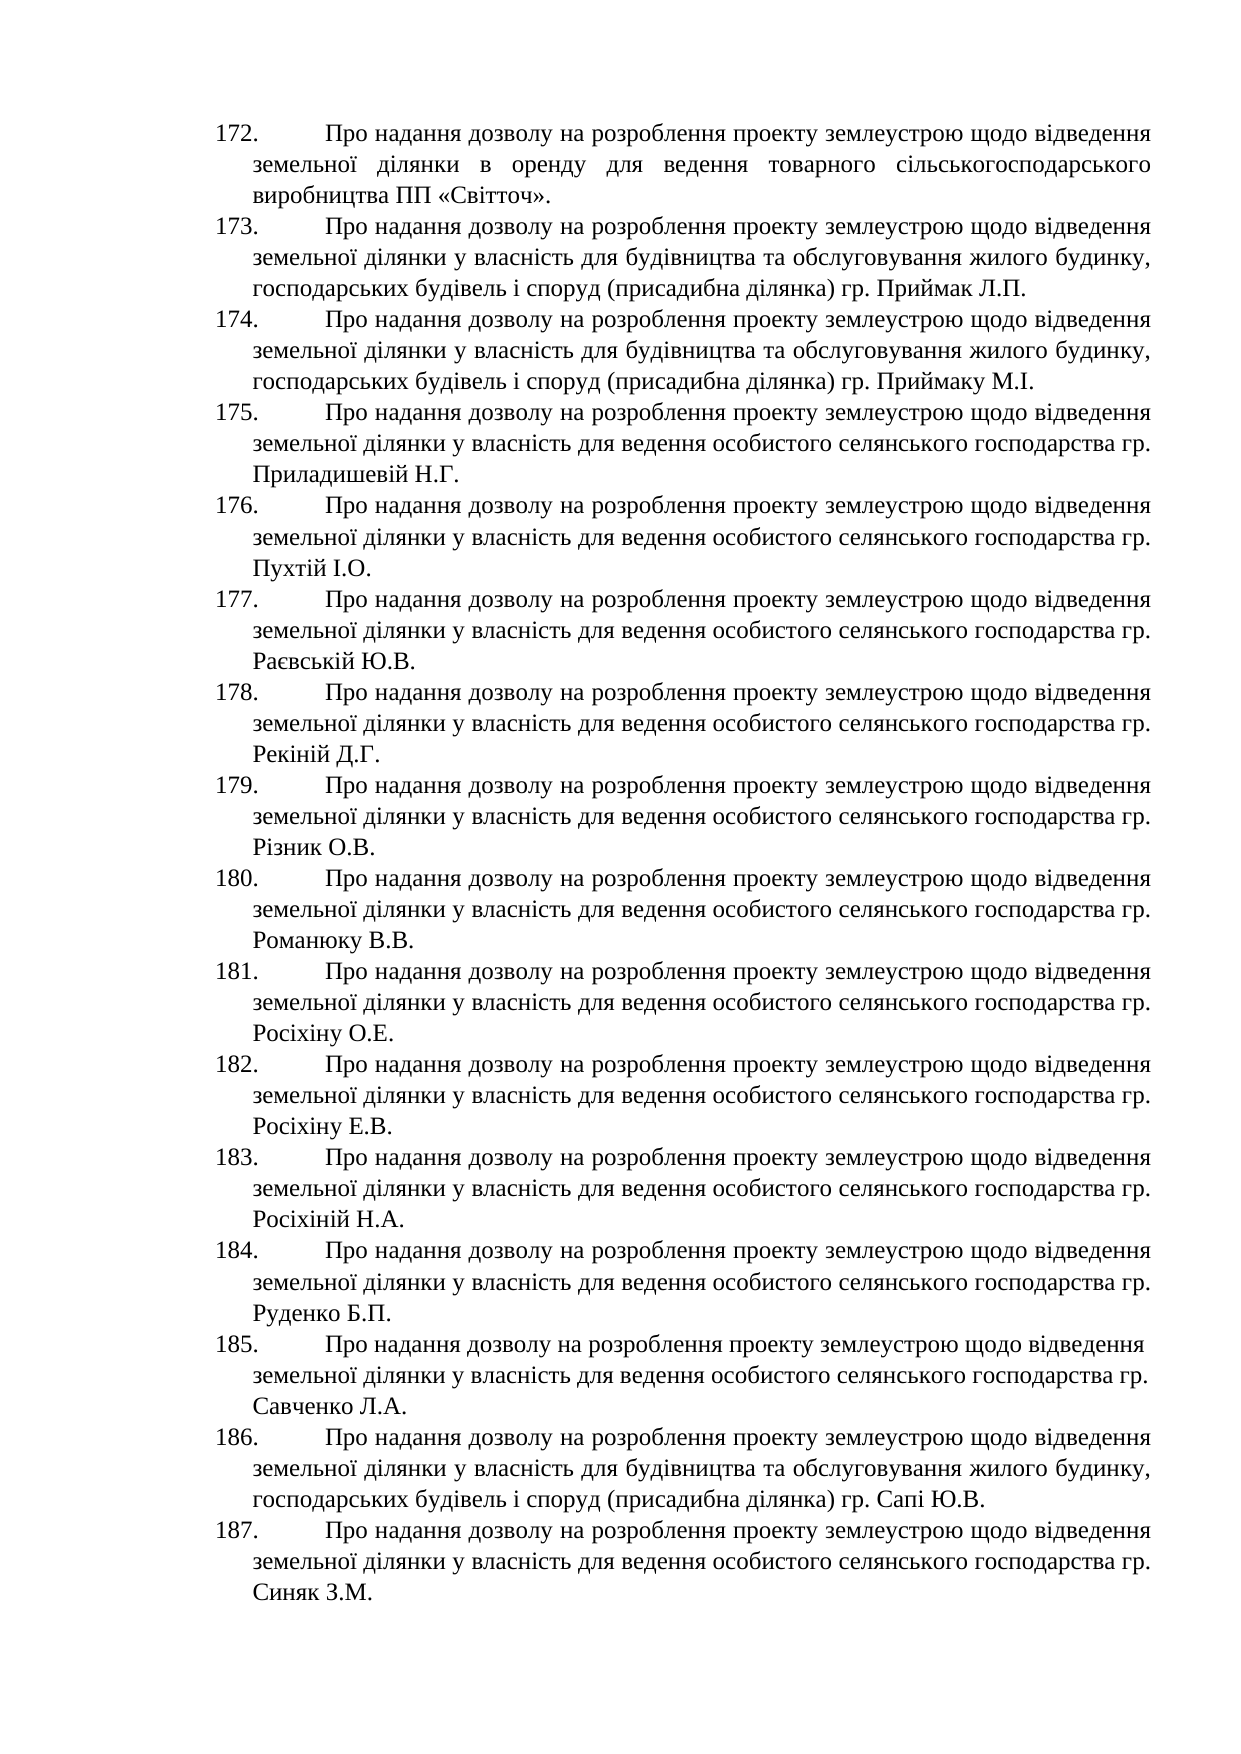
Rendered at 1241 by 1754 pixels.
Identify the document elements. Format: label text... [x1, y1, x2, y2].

list Про надання дозволу на розроблення проекту землеустрою щодо відведення земельної ділянки у власність для ведення особистого селянського господарства гр. Росіхіній Н.А. [215, 1142, 1152, 1233]
list Про надання дозволу на розроблення проекту землеустрою щодо відведення земельної ділянки у власність для ведення особистого селянського господарства гр. Савченко Л.А. [215, 1329, 1152, 1419]
list Про надання дозволу на розроблення проекту землеустрою щодо відведення земельної ділянки у власність для ведення особистого селянського господарства гр. Росіхіну О.Е. [215, 956, 1152, 1047]
list Про надання дозволу на розроблення проекту землеустрою щодо відведення земельної ділянки у власність для ведення особистого селянського господарства гр. Раєвській Ю.В. [215, 584, 1152, 674]
list Про надання дозволу на розроблення проекту землеустрою щодо відведення земельної ділянки у власність для будівництва та обслуговування жилого будинку, господарських будівель і споруд (присадибна ділянка) гр. Приймаку М.І. [215, 304, 1152, 395]
list Про надання дозволу на розроблення проекту землеустрою щодо відведення земельної ділянки у власність для ведення особистого селянського господарства гр. Різник О.В. [215, 770, 1152, 861]
list Про надання дозволу на розроблення проекту землеустрою щодо відведення земельної ділянки у власність для будівництва та обслуговування жилого будинку, господарських будівель і споруд (присадибна ділянка) гр. Сапі Ю.В. [215, 1422, 1152, 1513]
list Про надання дозволу на розроблення проекту землеустрою щодо відведення земельної ділянки у власність для будівництва та обслуговування жилого будинку, господарських будівель і споруд (присадибна ділянка) гр. Приймак Л.П. [215, 211, 1152, 302]
list Про надання дозволу на розроблення проекту землеустрою щодо відведення земельної ділянки у власність для ведення особистого селянського господарства гр. Синяк З.М. [215, 1515, 1152, 1606]
list Про надання дозволу на розроблення проекту землеустрою щодо відведення земельної ділянки у власність для ведення особистого селянського господарства гр. Приладишевій Н.Г. [215, 397, 1152, 488]
list Про надання дозволу на розроблення проекту землеустрою щодо відведення земельної ділянки у власність для ведення особистого селянського господарства гр. Руденко Б.П. [215, 1236, 1152, 1326]
list Про надання дозволу на розроблення проекту землеустрою щодо відведення земельної ділянки у власність для ведення особистого селянського господарства гр. Росіхіну Е.В. [215, 1049, 1152, 1140]
list Про надання дозволу на розроблення проекту землеустрою щодо відведення земельної ділянки у власність для ведення особистого селянського господарства гр. Рекіній Д.Г. [215, 677, 1152, 768]
list Про надання дозволу на розроблення проекту землеустрою щодо відведення земельної ділянки у власність для ведення особистого селянського господарства гр. Пухтій І.О. [215, 491, 1152, 581]
list Про надання дозволу на розроблення проекту землеустрою щодо відведення земельної ділянки в оренду для ведення товарного сільськогосподарського виробництва ПП «Світточ». [215, 118, 1152, 209]
list Про надання дозволу на розроблення проекту землеустрою щодо відведення земельної ділянки у власність для ведення особистого селянського господарства гр. Романюку В.В. [215, 863, 1152, 954]
